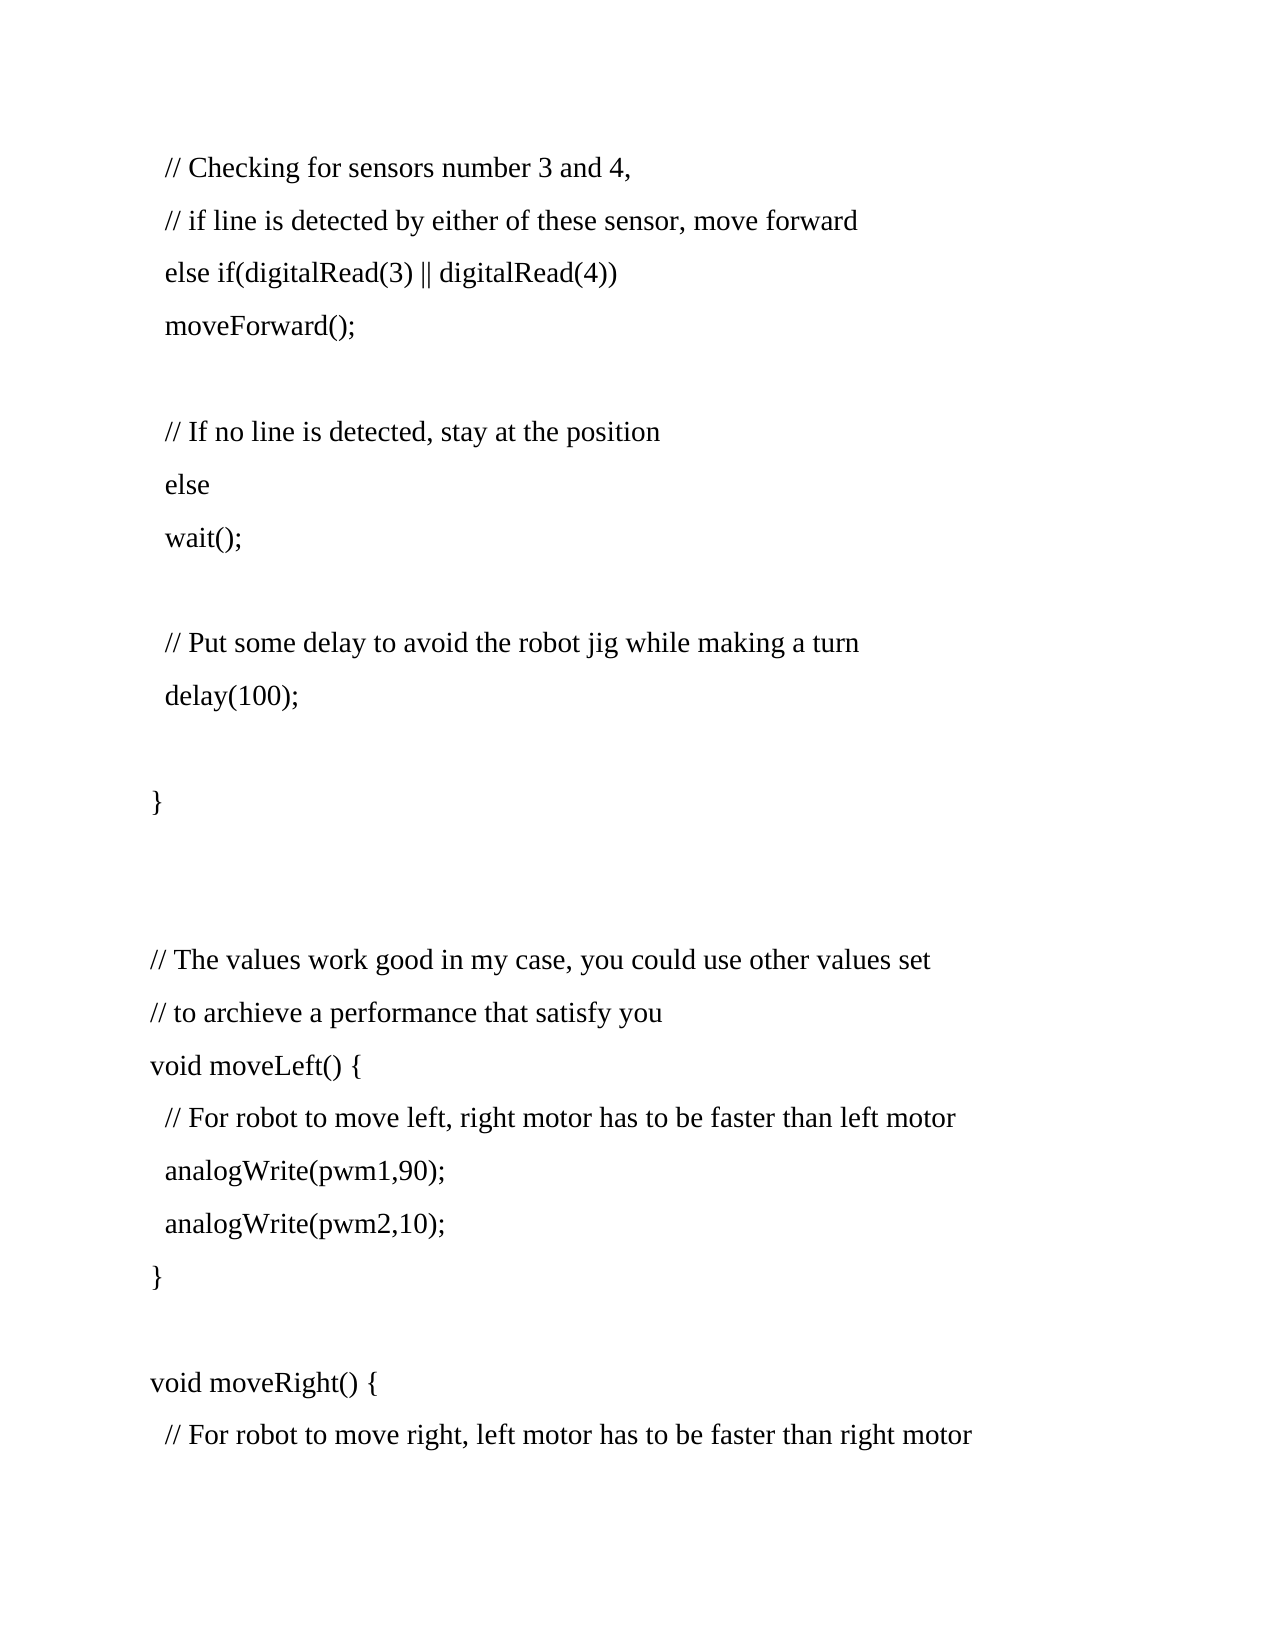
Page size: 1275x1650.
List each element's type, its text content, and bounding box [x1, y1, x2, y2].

text // If no line is detected, stay at the position [150, 414, 1125, 448]
text // For robot to move right, left motor has to be faster than right motor [150, 1417, 1125, 1451]
text delay(100); [150, 678, 1125, 712]
text // Checking for sensors number 3 and 4, [150, 150, 1125, 183]
text analogWrite(pwm1,90); [150, 1153, 1125, 1187]
text void moveRight() { [150, 1365, 1125, 1398]
text void moveLeft() { [150, 1048, 1125, 1081]
text moveForward(); [150, 308, 1125, 342]
text } [150, 1259, 1125, 1293]
text analogWrite(pwm2,10); [150, 1206, 1125, 1240]
text // The values work good in my case, you could use other values set [150, 942, 1125, 976]
text // if line is detected by either of these sensor, move forward [150, 203, 1125, 236]
text } [150, 784, 1125, 817]
text // Put some delay to avoid the robot jig while making a turn [150, 625, 1125, 659]
text // to archieve a performance that satisfy you [150, 995, 1125, 1028]
text wait(); [150, 520, 1125, 553]
text // For robot to move left, right motor has to be faster than left motor [150, 1101, 1125, 1134]
text else [150, 467, 1125, 500]
text else if(digitalRead(3) || digitalRead(4)) [150, 256, 1125, 289]
